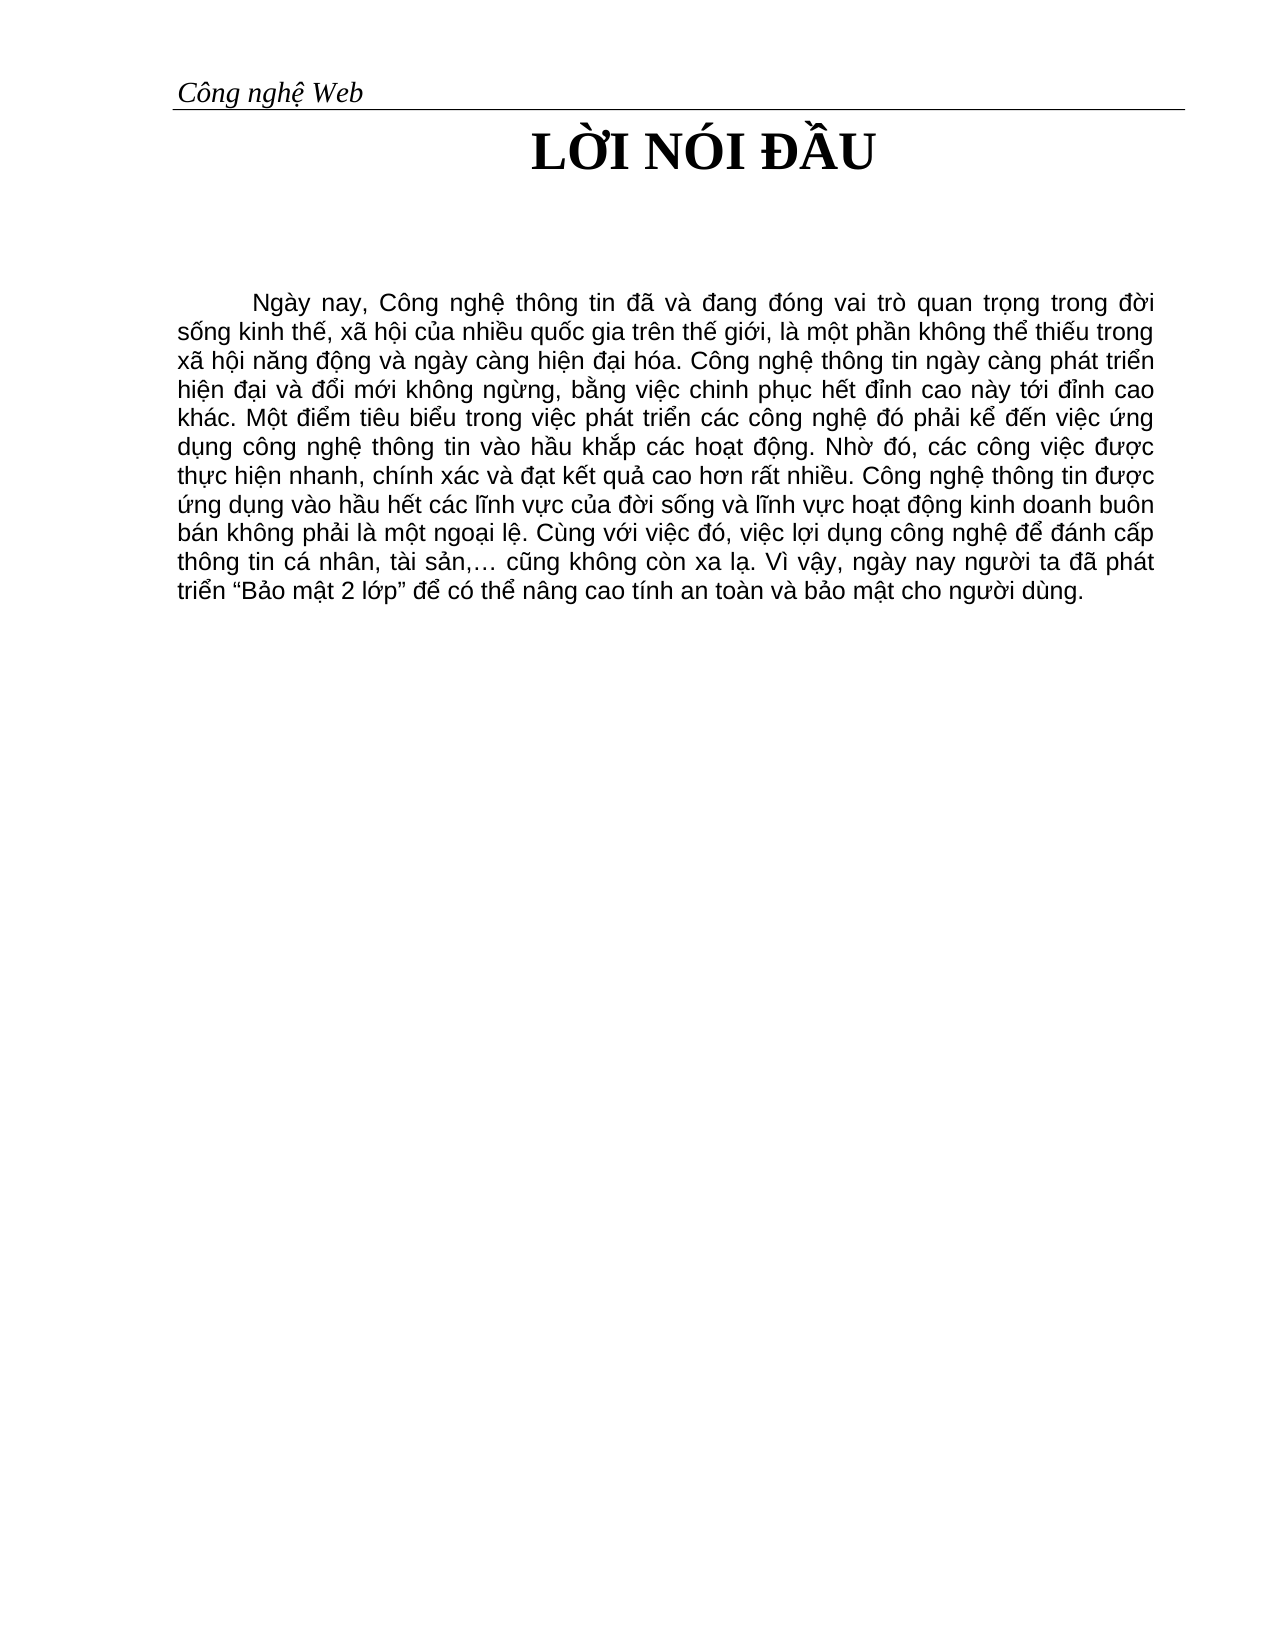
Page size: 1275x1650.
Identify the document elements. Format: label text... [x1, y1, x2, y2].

text LỜI NÓI ĐẦU [177, 118, 1156, 181]
text Ngày nay, Công nghệ thông tin đã và đang đóng vai trò quan trọng trong đời sống kinh thế, xã hội của nhiều quốc gia trên thế giới, là một phần không thể thiếu trong xã hội năng động và ngày càng hiện đại hóa. Công nghệ thông tin ngày càng phát triển hiện đại và đổi mới không ngừng, bằng việc chinh phục hết đỉnh cao này tới đỉnh cao khác. Một điểm tiêu biểu trong việc phát triển các công nghệ đó phải kể đến việc ứng dụng công nghệ thông tin vào hầu khắp các hoạt động. Nhờ đó, các công việc được thực hiện nhanh, chính xác và đạt kết quả cao hơn rất nhiều. Công nghệ thông tin được ứng dụng vào hầu hết các lĩnh vực của đời sống và lĩnh vực hoạt động kinh doanh buôn bán không phải là một ngoại lệ. Cùng với việc đó, việc lợi dụng công nghệ để đánh cấp thông tin cá nhân, tài sản,… cũng không còn xa lạ. Vì vậy, ngày nay người ta đã phát triển “Bảo mật 2 lớp” để có thể nâng cao tính an toàn và bảo mật cho người dùng. [177, 288, 1156, 604]
